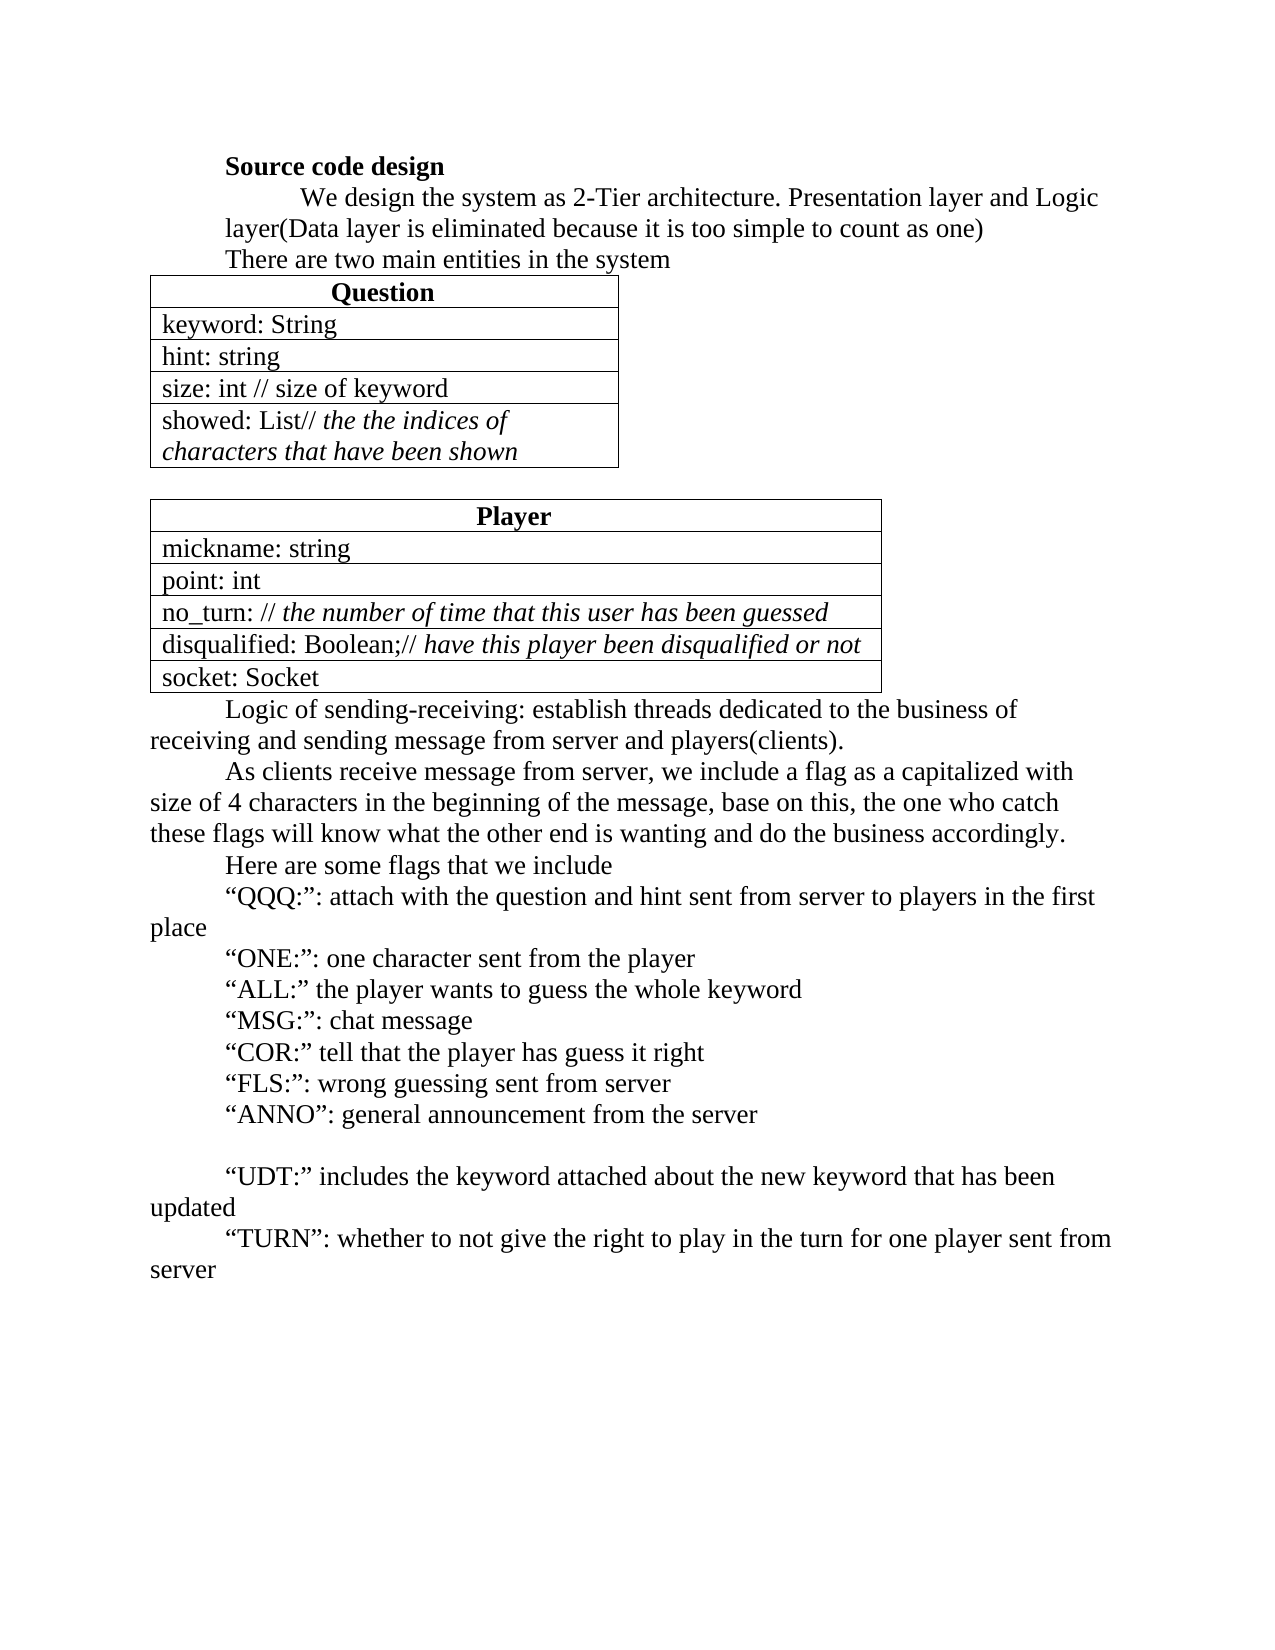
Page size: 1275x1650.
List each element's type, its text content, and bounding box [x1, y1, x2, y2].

list Source code design [225, 150, 1121, 181]
text Here are some flags that we include [150, 849, 1121, 880]
table_cell socket: Socket [151, 661, 881, 692]
text Logic of sending-receiving: establish threads dedicated to the business of receiving and sending message from server and players(clients). [150, 693, 1121, 755]
text “FLS:”: wrong guessing sent from server [150, 1067, 1121, 1098]
text “ONE:”: one character sent from the player [150, 942, 1121, 973]
table_cell keyword: String [151, 308, 618, 339]
table_cell showed: List// the the indices of characters that have been shown [151, 404, 618, 467]
table_header Question [151, 276, 618, 307]
table_cell no_turn: // the number of time that this user has been guessed [151, 596, 881, 628]
text “TURN”: whether to not give the right to play in the turn for one player sent from server [150, 1222, 1121, 1285]
text “MSG:”: chat message [150, 1004, 1121, 1036]
text “ALL:” the player wants to guess the whole keyword [150, 973, 1121, 1004]
text “ANNO”: general announcement from the server [150, 1098, 1121, 1129]
text “UDT:” includes the keyword attached about the new keyword that has been updated [150, 1160, 1121, 1222]
text “QQQ:”: attach with the question and hint sent from server to players in the first place [150, 880, 1121, 942]
text There are two main entities in the system [150, 243, 1121, 274]
text We design the system as 2-Tier architecture. Presentation layer and Logic layer(Data layer is eliminated because it is too simple to count as one) [225, 181, 1121, 243]
text “COR:” tell that the player has guess it right [150, 1036, 1121, 1067]
table_cell point: int [151, 564, 881, 595]
table_cell mickname: string [151, 532, 881, 563]
table_header Player [151, 500, 881, 531]
table_cell size: int // size of keyword [151, 372, 618, 403]
table_cell disqualified: Boolean;// have this player been disqualified or not [151, 629, 881, 660]
text As clients receive message from server, we include a flag as a capitalized with size of 4 characters in the beginning of the message, base on this, the one who catch these flags will know what the other end is wanting and do the business accordingly. [150, 755, 1121, 849]
table_cell hint: string [151, 340, 618, 371]
